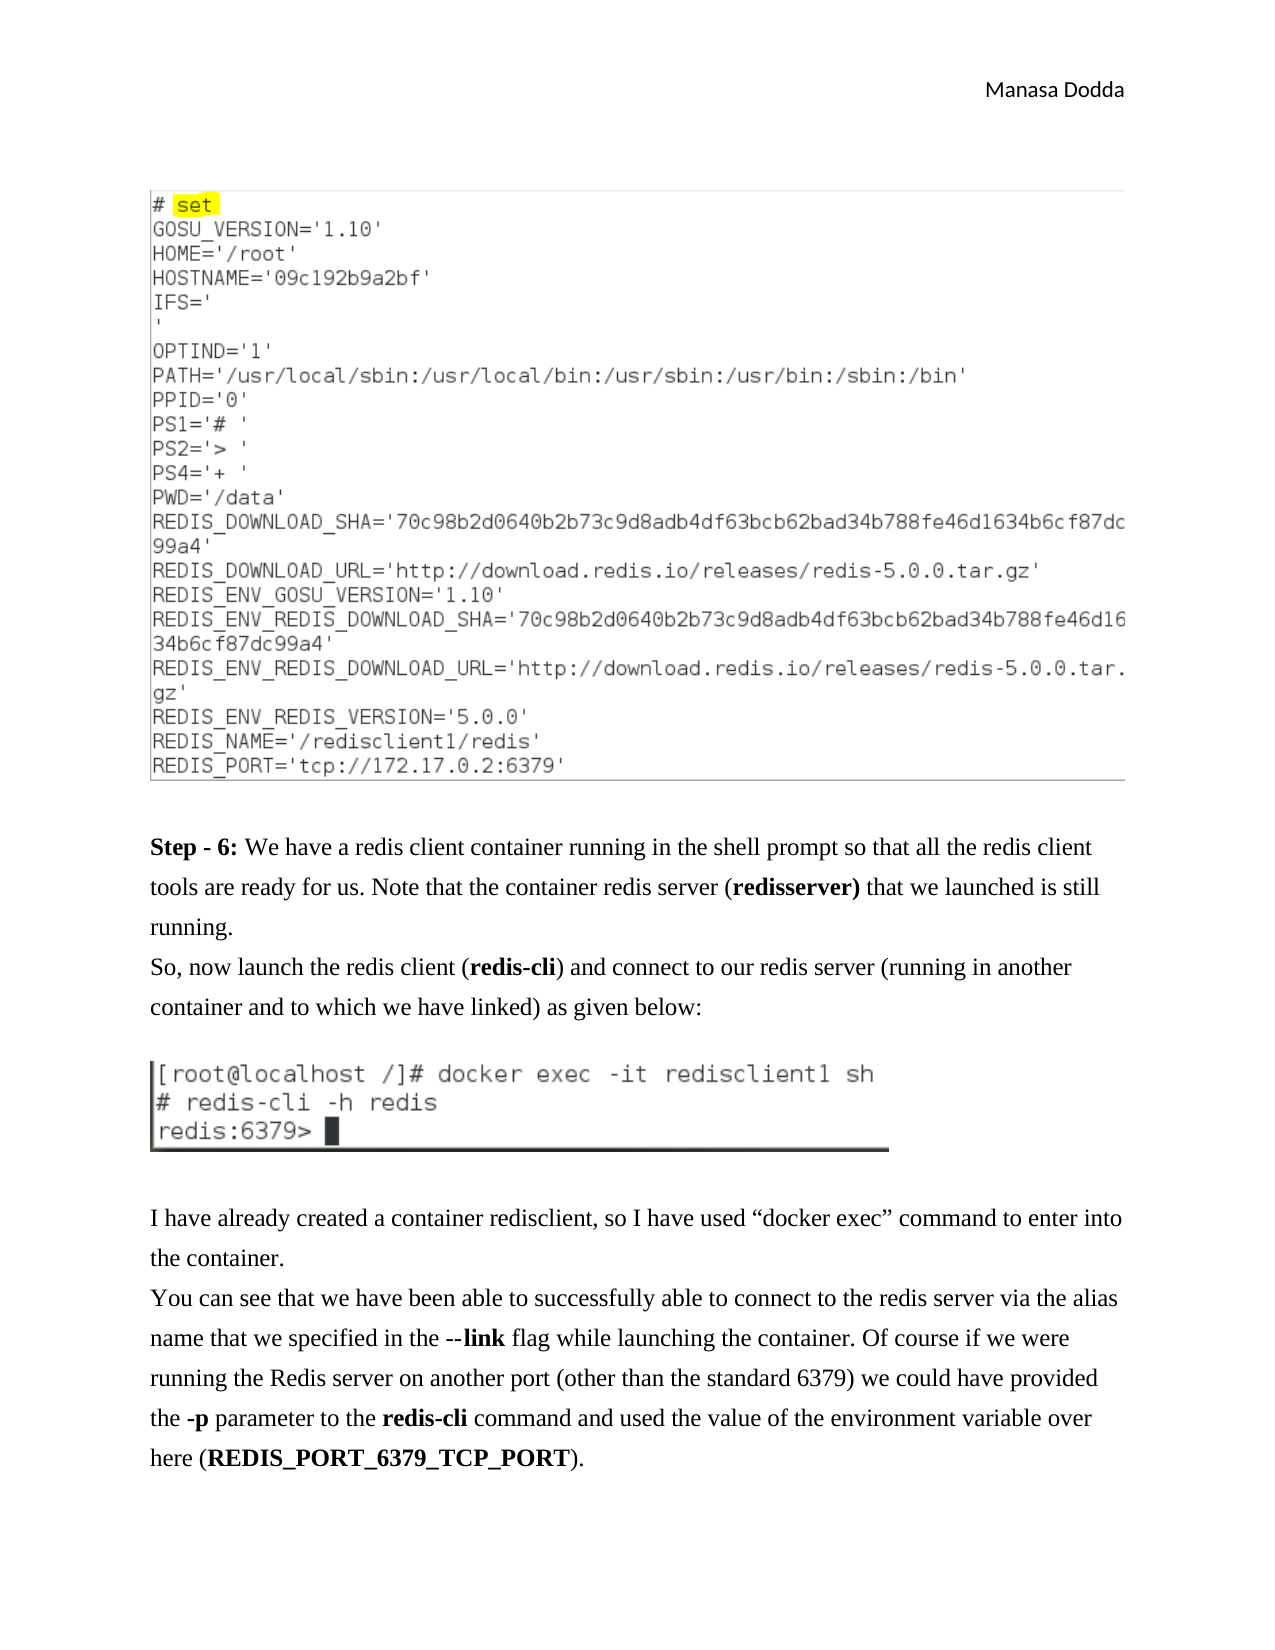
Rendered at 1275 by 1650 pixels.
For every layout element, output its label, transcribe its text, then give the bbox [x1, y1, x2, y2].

picture [150, 1061, 889, 1152]
text Step - 6: We have a redis client container running in the shell prompt so that all the redis client tools are ready for us. Note that the container redis server (redisserver) that we launched is still running. [150, 821, 1125, 941]
text You can see that we have been able to successfully able to connect to the redis server via the alias name that we specified in the -- link flag while launching the container. Of course if we were running the Redis server on another port (other than the standard 6379) we could have provided the -p parameter to the redis-cli command and used the value of the environment variable over here (REDIS_PORT_6379_TCP_PORT). [150, 1272, 1125, 1472]
picture [150, 190, 1125, 781]
text I have already created a container redisclient, so I have used “docker exec” command to enter into the container. [150, 1192, 1125, 1272]
text So, now launch the redis client (redis-cli) and connect to our redis server (running in another container and to which we have linked) as given below: [150, 941, 1125, 1021]
